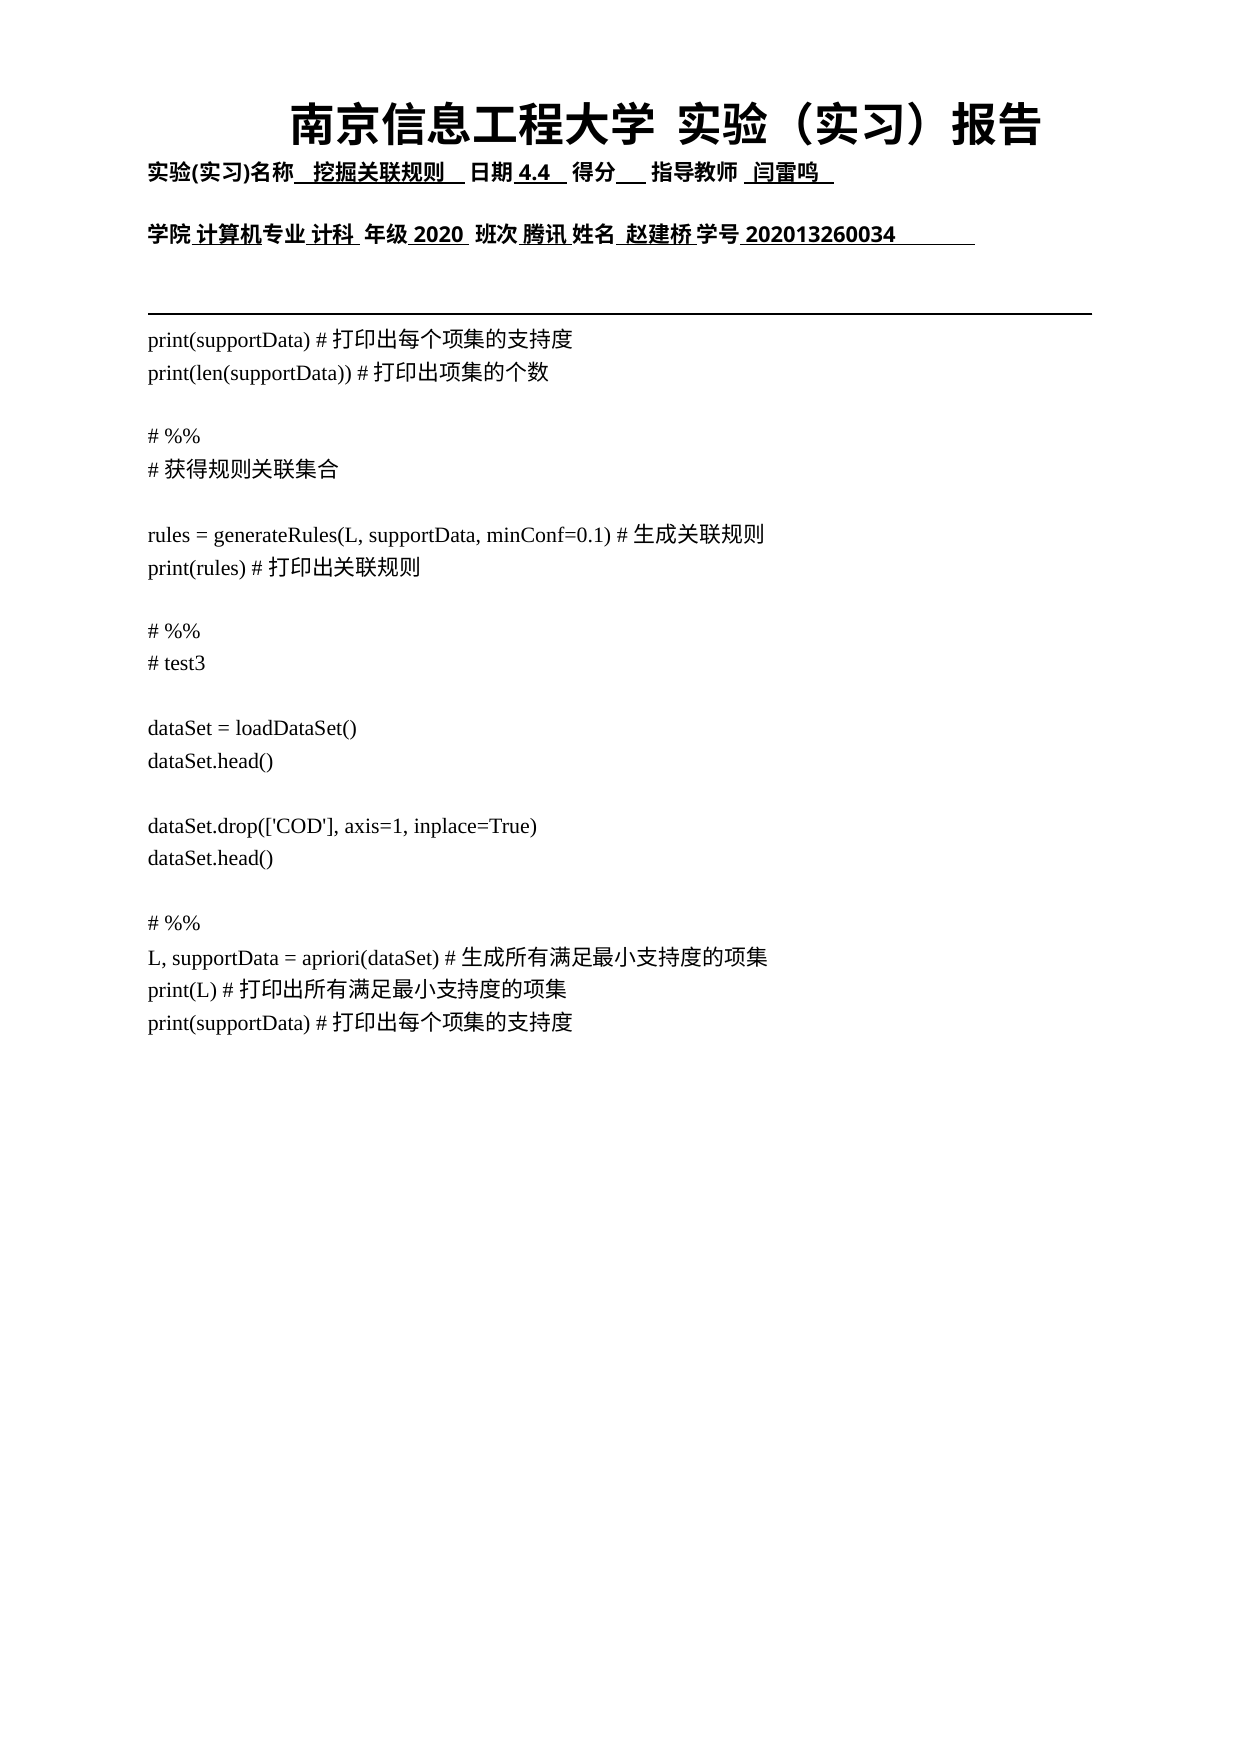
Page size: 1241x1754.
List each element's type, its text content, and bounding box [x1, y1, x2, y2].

text rules = generateRules(L, supportData, minConf=0.1) # 生成关联规则 [148, 517, 1092, 549]
text dataSet.head() [148, 842, 1092, 874]
text dataSet.head() [148, 744, 1092, 777]
text dataSet.drop(['COD'], axis=1, inplace=True) [148, 809, 1092, 842]
text print(supportData) # 打印出每个项集的支持度 [148, 1004, 1092, 1037]
text print(len(supportData)) # 打印出项集的个数 [148, 354, 1092, 387]
text dataSet = loadDataSet() [148, 712, 1092, 744]
text # test3 [148, 647, 1092, 679]
text # %% [148, 614, 1092, 647]
text # 获得规则关联集合 [148, 452, 1092, 484]
text # %% [148, 907, 1092, 939]
text print(L) # 打印出所有满足最小支持度的项集 [148, 972, 1092, 1004]
text L, supportData = apriori(dataSet) # 生成所有满足最小支持度的项集 [148, 939, 1092, 972]
text print(rules) # 打印出关联规则 [148, 549, 1092, 582]
text # %% [148, 419, 1092, 452]
text print(supportData) # 打印出每个项集的支持度 [148, 322, 1092, 354]
